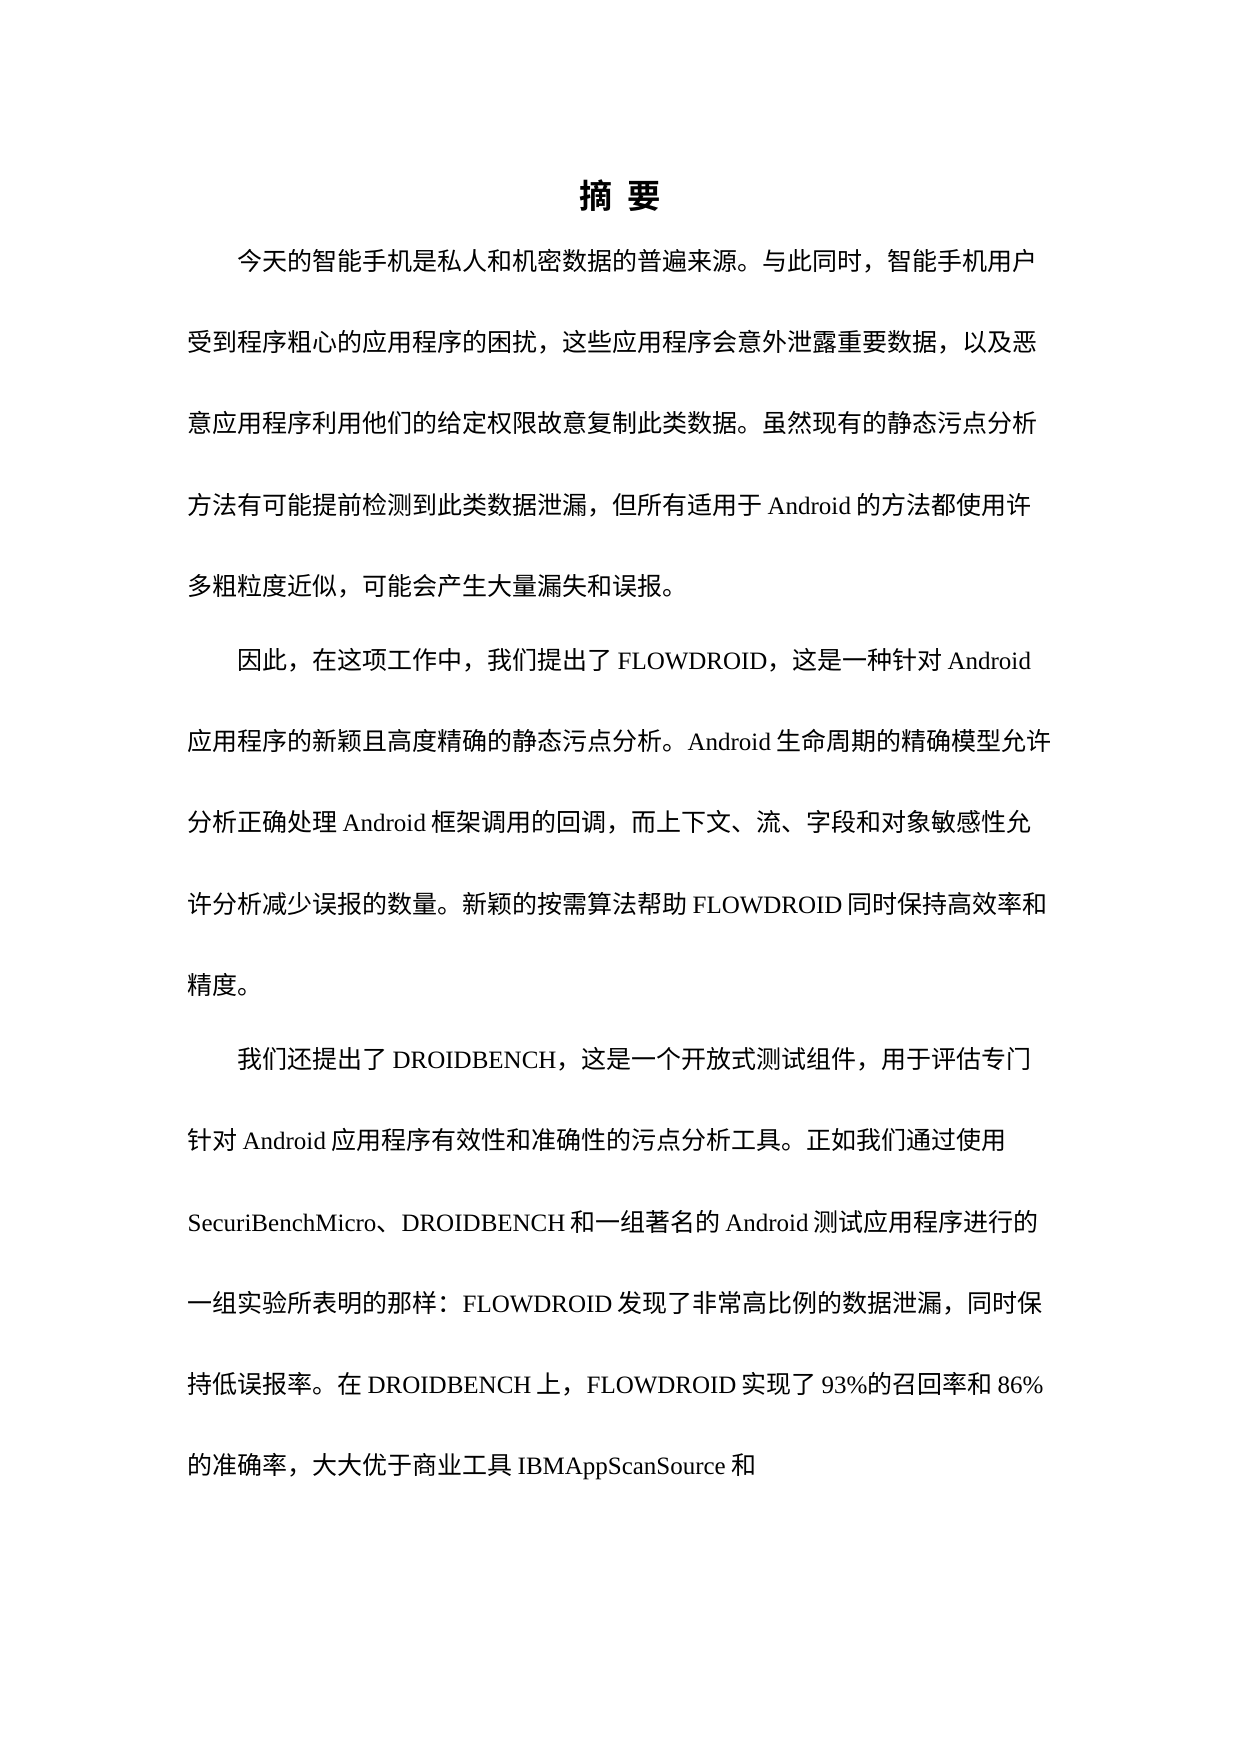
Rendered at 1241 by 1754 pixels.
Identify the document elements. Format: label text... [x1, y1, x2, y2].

text 因此，在这项工作中，我们提出了FLOWDROID，这是一种针对Android应用程序的新颖且高度精确的静态污点分析。Android生命周期的精确模型允许分析正确处理Android框架调用的回调，而上下文、流、字段和对象敏感性允许分析减少误报的数量。新颖的按需算法帮助FLOWDROID同时保持高效率和精度。 [187, 626, 1053, 1016]
text 摘 要 [187, 162, 1053, 227]
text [187, 1025, 1053, 1496]
text 今天的智能手机是私人和机密数据的普遍来源。与此同时，智能手机用户受到程序粗心的应用程序的困扰，这些应用程序会意外泄露重要数据，以及恶意应用程序利用他们的给定权限故意复制此类数据。虽然现有的静态污点分析方法有可能提前检测到此类数据泄漏，但所有适用于Android的方法都使用许多粗粒度近似，可能会产生大量漏失和误报。 [187, 227, 1053, 617]
